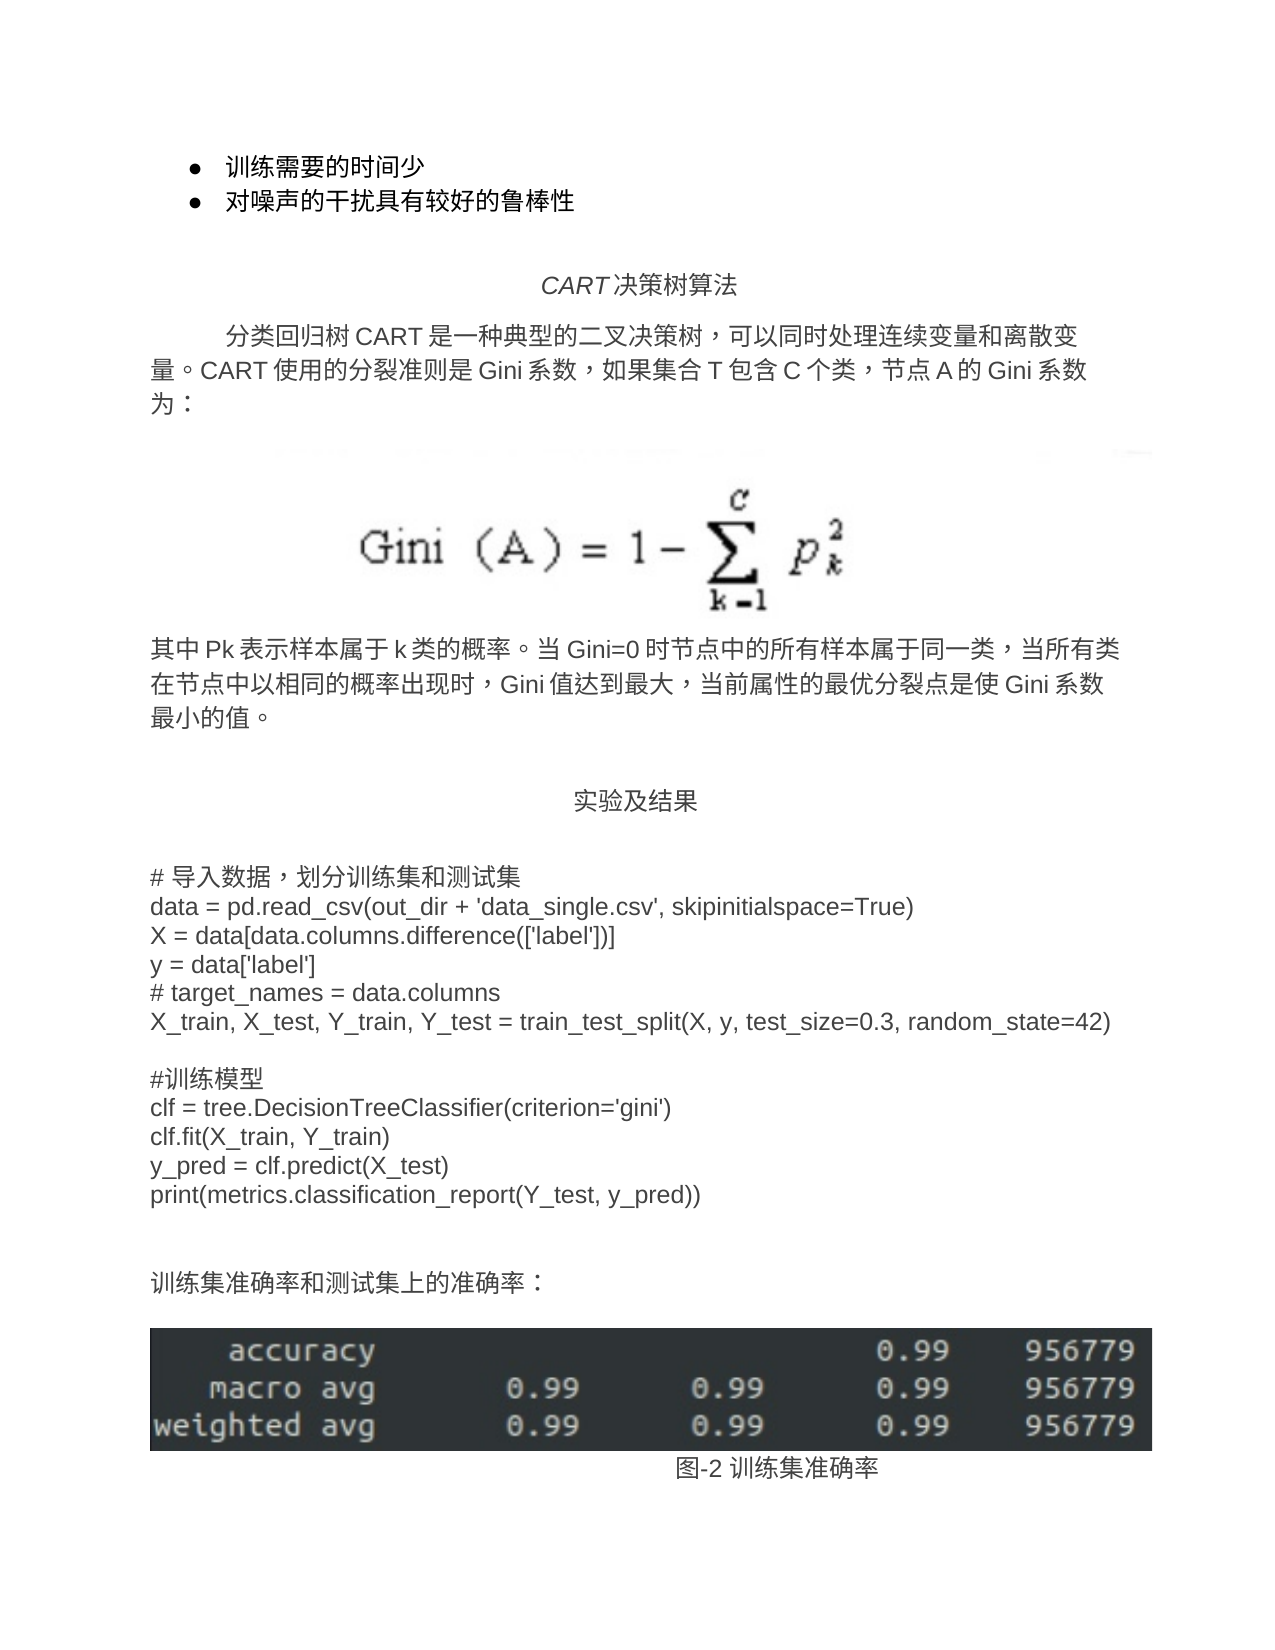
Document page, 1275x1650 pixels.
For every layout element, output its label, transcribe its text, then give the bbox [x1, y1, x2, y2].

text X_train, X_test, Y_train, Y_test = train_test_split(X, y, test_size=0.3, random_state=42) [150, 1007, 1125, 1036]
picture [150, 1328, 1153, 1451]
text # target_names = data.columns [150, 978, 1125, 1007]
text data = pd.read_csv(out_dir + 'data_single.csv', skipinitialspace=True) [150, 892, 1125, 921]
text # 导入数据，划分训练集和测试集 [150, 863, 1125, 892]
list 训练需要的时间少 [187, 150, 1125, 184]
text 其中Pk表示样本属于k类的概率。当Gini=0时节点中的所有样本属于同一类，当所有类在节点中以相同的概率出现时，Gini值达到最大，当前属性的最优分裂点是使Gini系数最小的值。 [150, 633, 1125, 734]
list 对噪声的干扰具有较好的鲁棒性 [187, 184, 1125, 218]
text y_pred = clf.predict(X_test) [150, 1151, 1125, 1180]
text CART决策树算法 [240, 268, 1035, 302]
text 图-2 训练集准确率 [150, 1451, 1125, 1484]
picture [150, 449, 1153, 633]
text 训练集准确率和测试集上的准确率： [150, 1266, 1125, 1300]
text clf = tree.DecisionTreeClassifier(criterion='gini') [150, 1093, 1125, 1122]
text X = data[data.columns.difference(['label'])] [150, 921, 1125, 950]
text y = data['label'] [150, 950, 1125, 978]
text #训练模型 [150, 1065, 1125, 1093]
text print(metrics.classification_report(Y_test, y_pred)) [150, 1180, 1125, 1208]
text 实验及结果 [240, 784, 1035, 818]
text 分类回归树CART是一种典型的二叉决策树，可以同时处理连续变量和离散变量。CART使用的分裂准则是Gini系数，如果集合T包含C个类，节点A的Gini系数为： [150, 318, 1125, 421]
text clf.fit(X_train, Y_train) [150, 1122, 1125, 1151]
